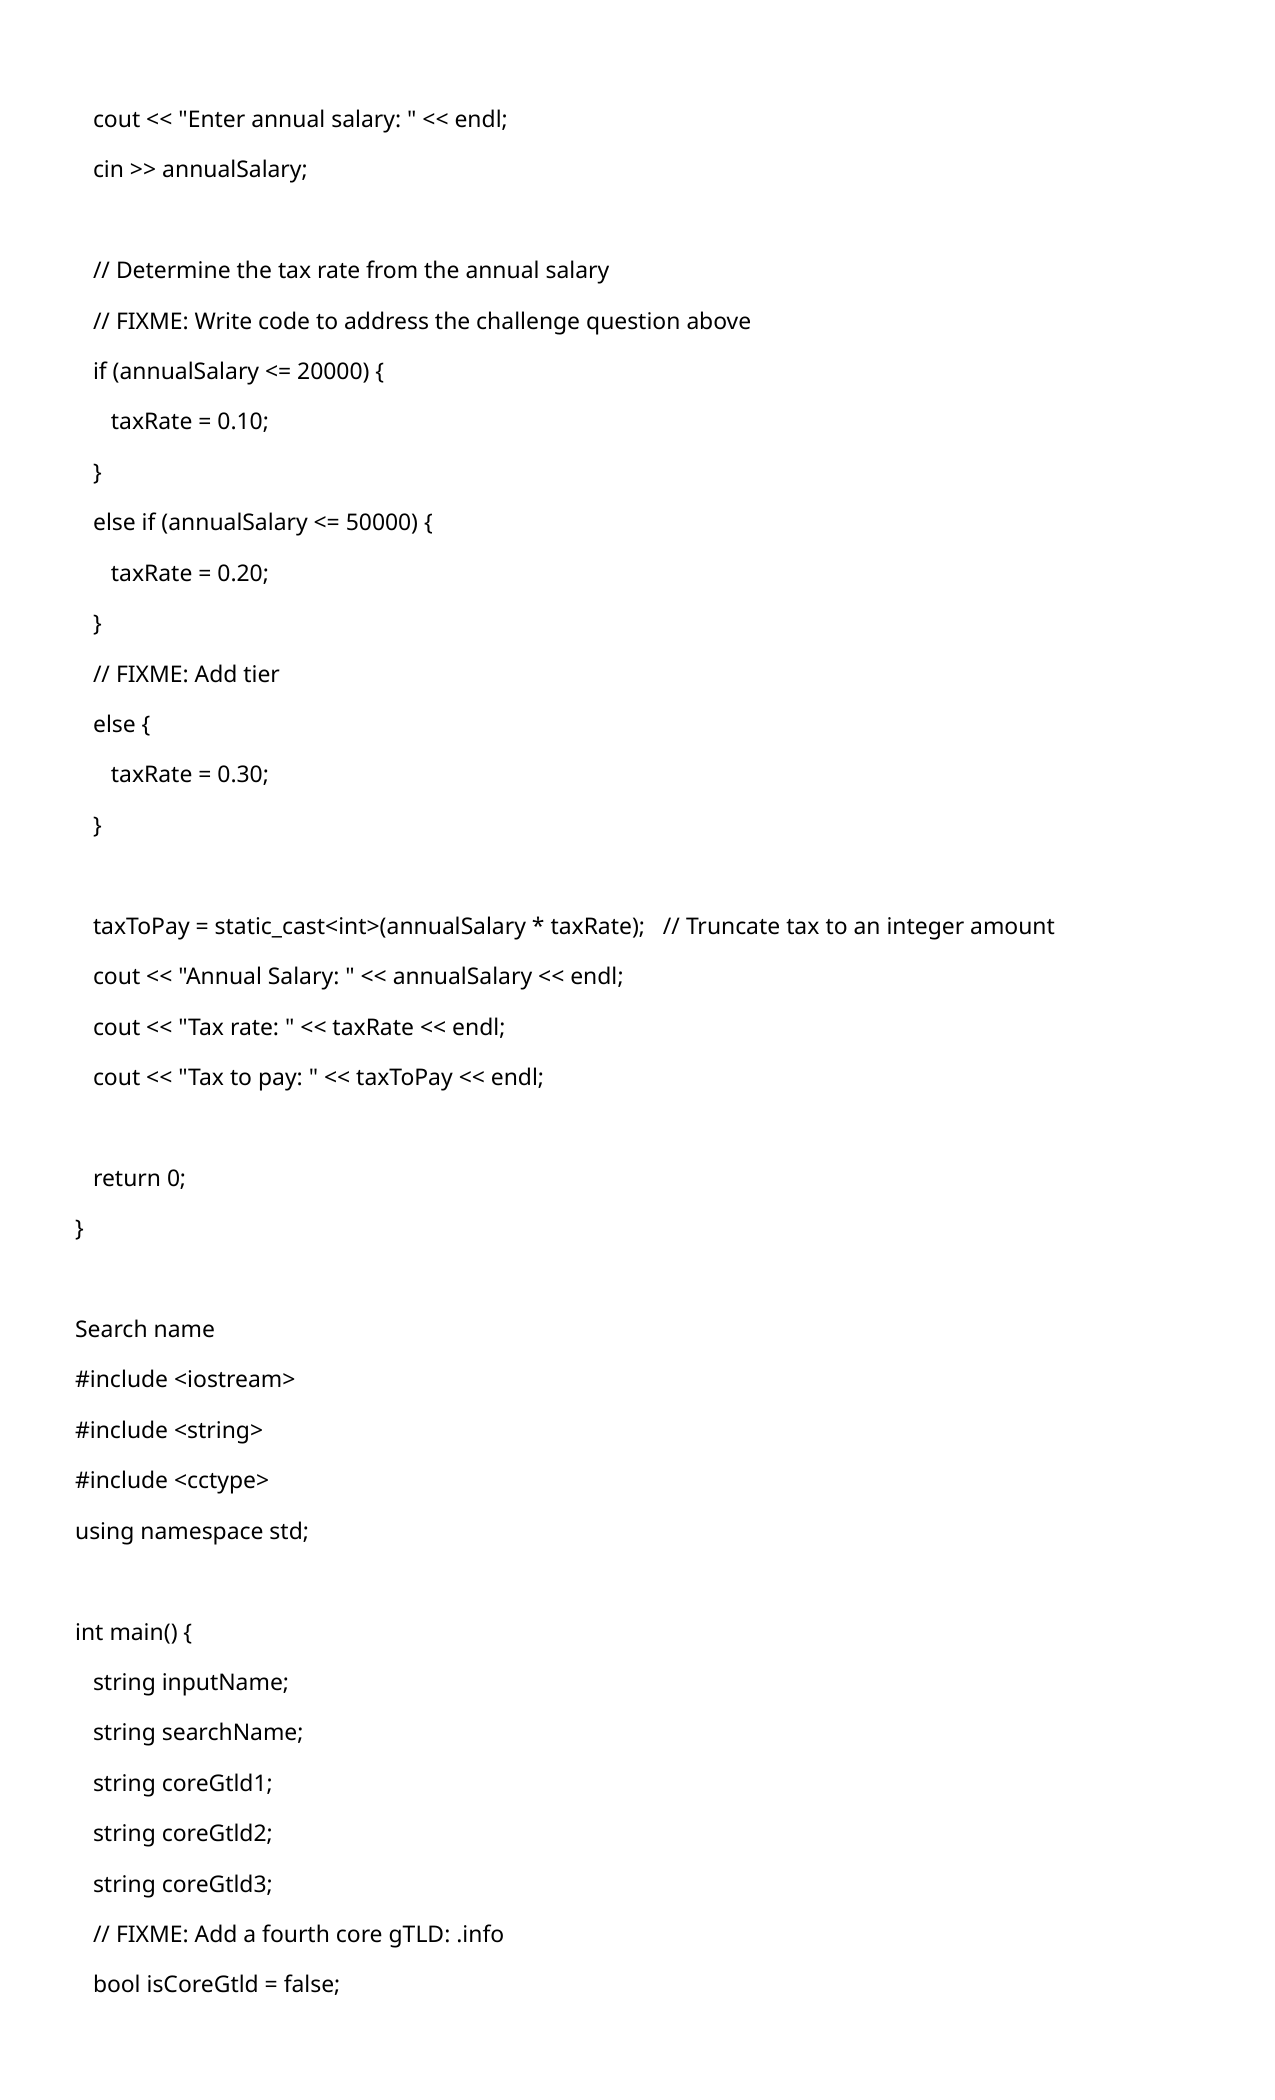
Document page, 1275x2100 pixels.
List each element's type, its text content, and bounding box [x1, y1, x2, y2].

text cout << "Annual Salary: " << annualSalary << endl; [75, 960, 1200, 991]
text if (annualSalary <= 20000) { [75, 355, 1200, 386]
text else { [75, 708, 1200, 739]
text cout << "Enter annual salary: " << endl; [75, 103, 1200, 134]
text bool isCoreGtld = false; [75, 1968, 1200, 1999]
text // Determine the tax rate from the annual salary [75, 254, 1200, 285]
text cin >> annualSalary; [75, 153, 1200, 184]
text // FIXME: Write code to address the challenge question above [75, 304, 1200, 336]
text } [75, 456, 1200, 487]
text string inputName; [75, 1666, 1200, 1697]
text } [75, 607, 1200, 638]
text #include <iostream> [75, 1363, 1200, 1394]
text taxRate = 0.20; [75, 557, 1200, 588]
text string coreGtld1; [75, 1767, 1200, 1798]
text // FIXME: Add a fourth core gTLD: .info [75, 1918, 1200, 1949]
text taxToPay = static_cast<int>(annualSalary * taxRate); // Truncate tax to an integer amount [75, 909, 1200, 941]
text else if (annualSalary <= 50000) { [75, 506, 1200, 537]
text // FIXME: Add tier [75, 657, 1200, 689]
text cout << "Tax to pay: " << taxToPay << endl; [75, 1061, 1200, 1092]
text cout << "Tax rate: " << taxRate << endl; [75, 1010, 1200, 1042]
text taxRate = 0.30; [75, 758, 1200, 789]
text } [75, 1212, 1200, 1243]
text Search name [75, 1313, 1200, 1344]
text int main() { [75, 1615, 1200, 1647]
text string searchName; [75, 1716, 1200, 1747]
text string coreGtld2; [75, 1817, 1200, 1848]
text #include <cctype> [75, 1464, 1200, 1495]
text } [75, 809, 1200, 840]
text string coreGtld3; [75, 1867, 1200, 1899]
text return 0; [75, 1162, 1200, 1193]
text using namespace std; [75, 1514, 1200, 1546]
text taxRate = 0.10; [75, 405, 1200, 437]
text #include <string> [75, 1414, 1200, 1445]
